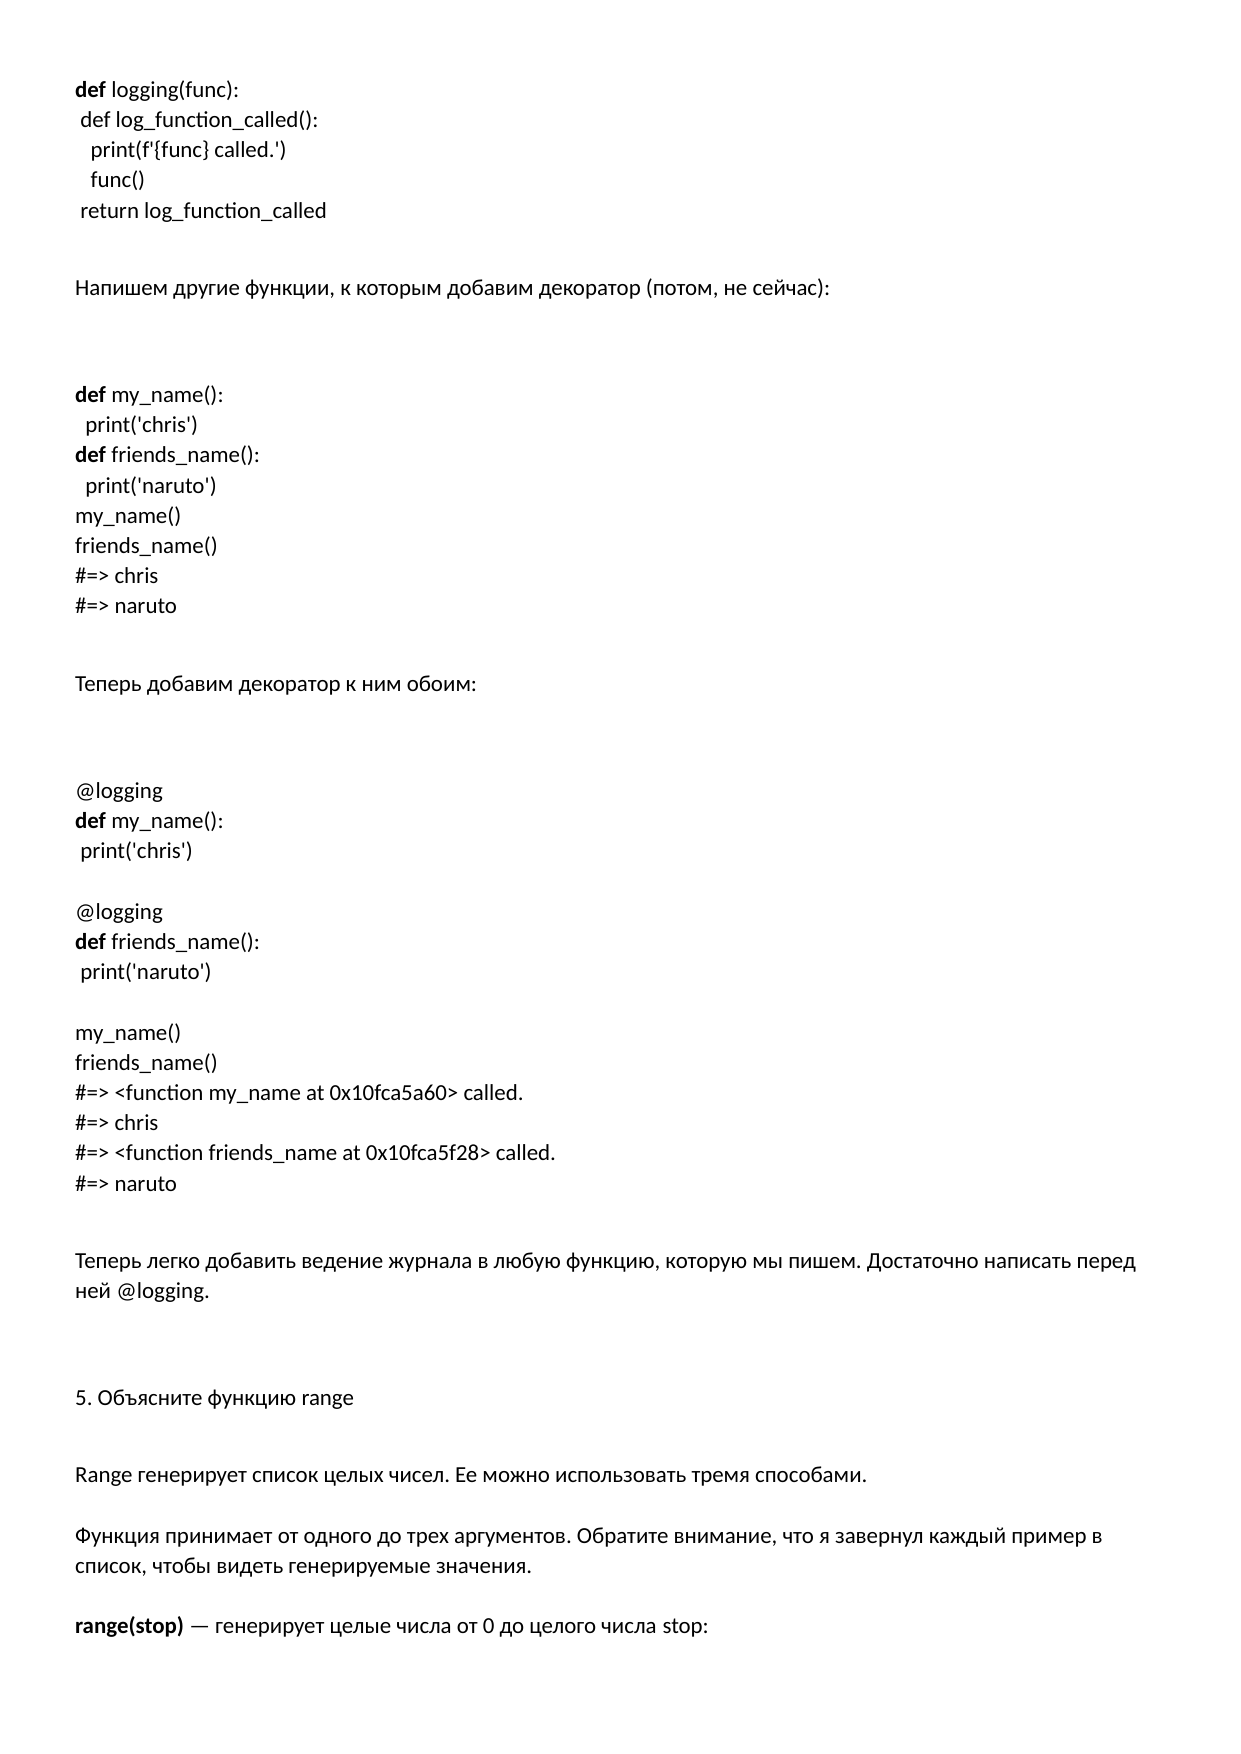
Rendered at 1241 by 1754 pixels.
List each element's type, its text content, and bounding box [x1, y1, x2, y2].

text def my_name(): print('chris') def friends_name(): print('naruto') my_name() friends_name() #=> chris #=> naruto [75, 380, 1165, 620]
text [75, 1430, 1165, 1639]
text Напишем другие функции, к которым добавим декоратор (потом, не сейчас): [75, 243, 1165, 361]
text def logging(func): def log_function_called(): print(f'{func} called.') func() return log_function_called [75, 75, 1165, 224]
text Теперь легко добавить ведение журнала в любую функцию, которую мы пишем. Достаточно написать перед ней @logging. [75, 1216, 1165, 1364]
text Теперь добавим декоратор к ним обоим: [75, 638, 1165, 757]
text @logging def my_name(): print('chris') @logging def friends_name(): print('naruto') my_name() friends_name() #=> <function my_name at 0x10fca5a60> called. #=> chris #=> <function friends_name at 0x10fca5f28> called. #=> naruto [75, 776, 1165, 1197]
text 5. Объясните функцию range [75, 1383, 1165, 1411]
